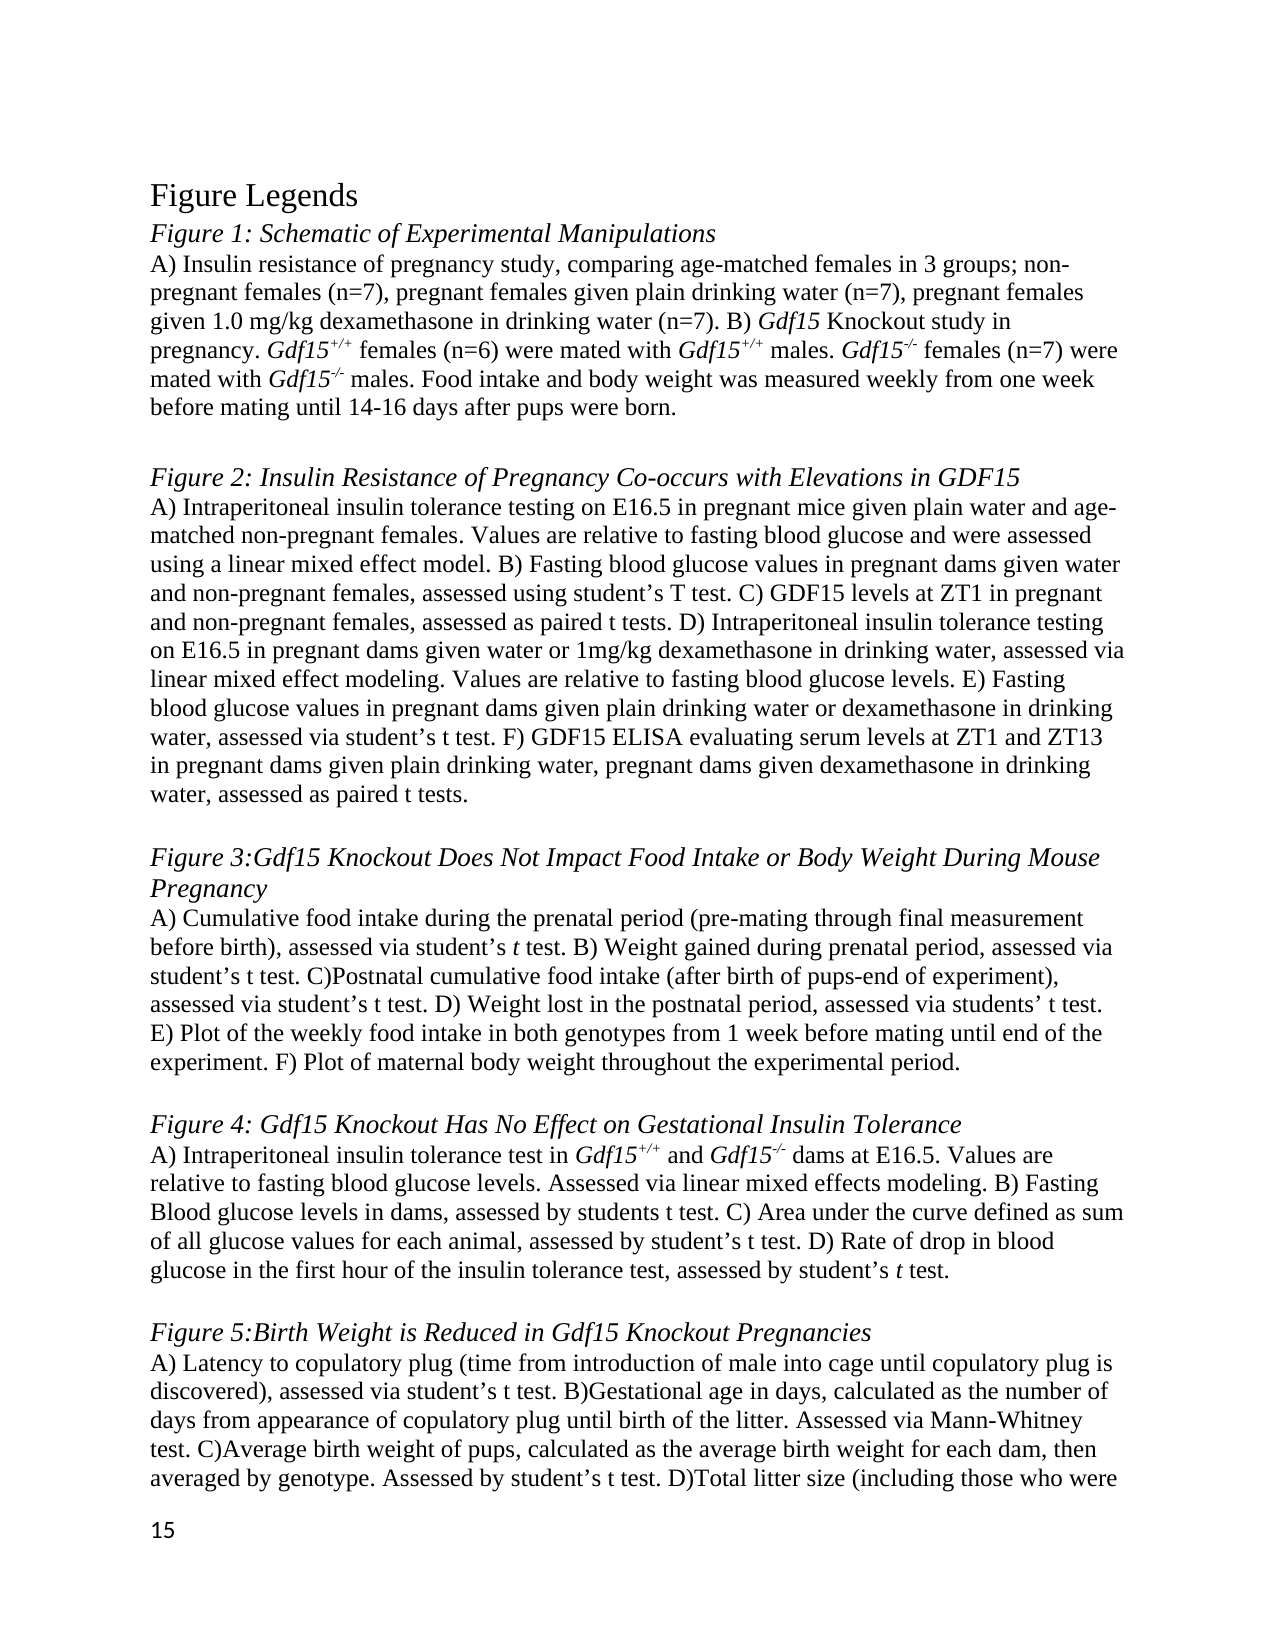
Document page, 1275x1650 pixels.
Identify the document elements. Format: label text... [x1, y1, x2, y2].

subtitle Figure 5:Birth Weight is Reduced in Gdf15 Knockout Pregnancies [150, 1316, 1125, 1348]
subtitle Figure 4: Gdf15 Knockout Has No Effect on Gestational Insulin Tolerance [150, 1109, 1125, 1140]
subtitle Figure 1: Schematic of Experimental Manipulations [150, 217, 1125, 249]
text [150, 1348, 1125, 1491]
subtitle Figure 2: Insulin Resistance of Pregnancy Co-occurs with Elevations in GDF15 [150, 461, 1125, 492]
subtitle Figure Legends [150, 175, 1125, 213]
text A) Cumulative food intake during the prenatal period (pre-mating through final measurement before birth), assessed via student’s t test. B) Weight gained during prenatal period, assessed via student’s t test. C)Postnatal cumulative food intake (after birth of pups-end of experiment), assessed via student’s t test. D) Weight lost in the postnatal period, assessed via students’ t test. E) Plot of the weekly food intake in both genotypes from 1 week before mating until end of the experiment. F) Plot of maternal body weight throughout the experimental period. [150, 903, 1125, 1076]
text A) Intraperitoneal insulin tolerance test in Gdf15+/+ and Gdf15-/- dams at E16.5. Values are relative to fasting blood glucose levels. Assessed via linear mixed effects modeling. B) Fasting Blood glucose levels in dams, assessed by students t test. C) Area under the curve defined as sum of all glucose values for each animal, assessed by student’s t test. D) Rate of drop in blood glucose in the first hour of the insulin tolerance test, assessed by student’s t test. [150, 1140, 1125, 1283]
text A) Insulin resistance of pregnancy study, comparing age-matched females in 3 groups; non-pregnant females (n=7), pregnant females given plain drinking water (n=7), pregnant females given 1.0 mg/kg dexamethasone in drinking water (n=7). B) Gdf15 Knockout study in pregnancy. Gdf15+/+ females (n=6) were mated with Gdf15+/+ males. Gdf15-/- females (n=7) were mated with Gdf15-/- males. Food intake and body weight was measured weekly from one week before mating until 14-16 days after pups were born. [150, 249, 1125, 421]
text A) Intraperitoneal insulin tolerance testing on E16.5 in pregnant mice given plain water and age-matched non-pregnant females. Values are relative to fasting blood glucose and were assessed using a linear mixed effect model. B) Fasting blood glucose values in pregnant dams given water and non-pregnant females, assessed using student’s T test. C) GDF15 levels at ZT1 in pregnant and non-pregnant females, assessed as paired t tests. D) Intraperitoneal insulin tolerance testing on E16.5 in pregnant dams given water or 1mg/kg dexamethasone in drinking water, assessed via linear mixed effect modeling. Values are relative to fasting blood glucose levels. E) Fasting blood glucose values in pregnant dams given plain drinking water or dexamethasone in drinking water, assessed via student’s t test. F) GDF15 ELISA evaluating serum levels at ZT1 and ZT13 in pregnant dams given plain drinking water, pregnant dams given dexamethasone in drinking water, assessed as paired t tests. [150, 492, 1125, 808]
subtitle Figure 3:Gdf15 Knockout Does Not Impact Food Intake or Body Weight During Mouse Pregnancy [150, 841, 1125, 903]
